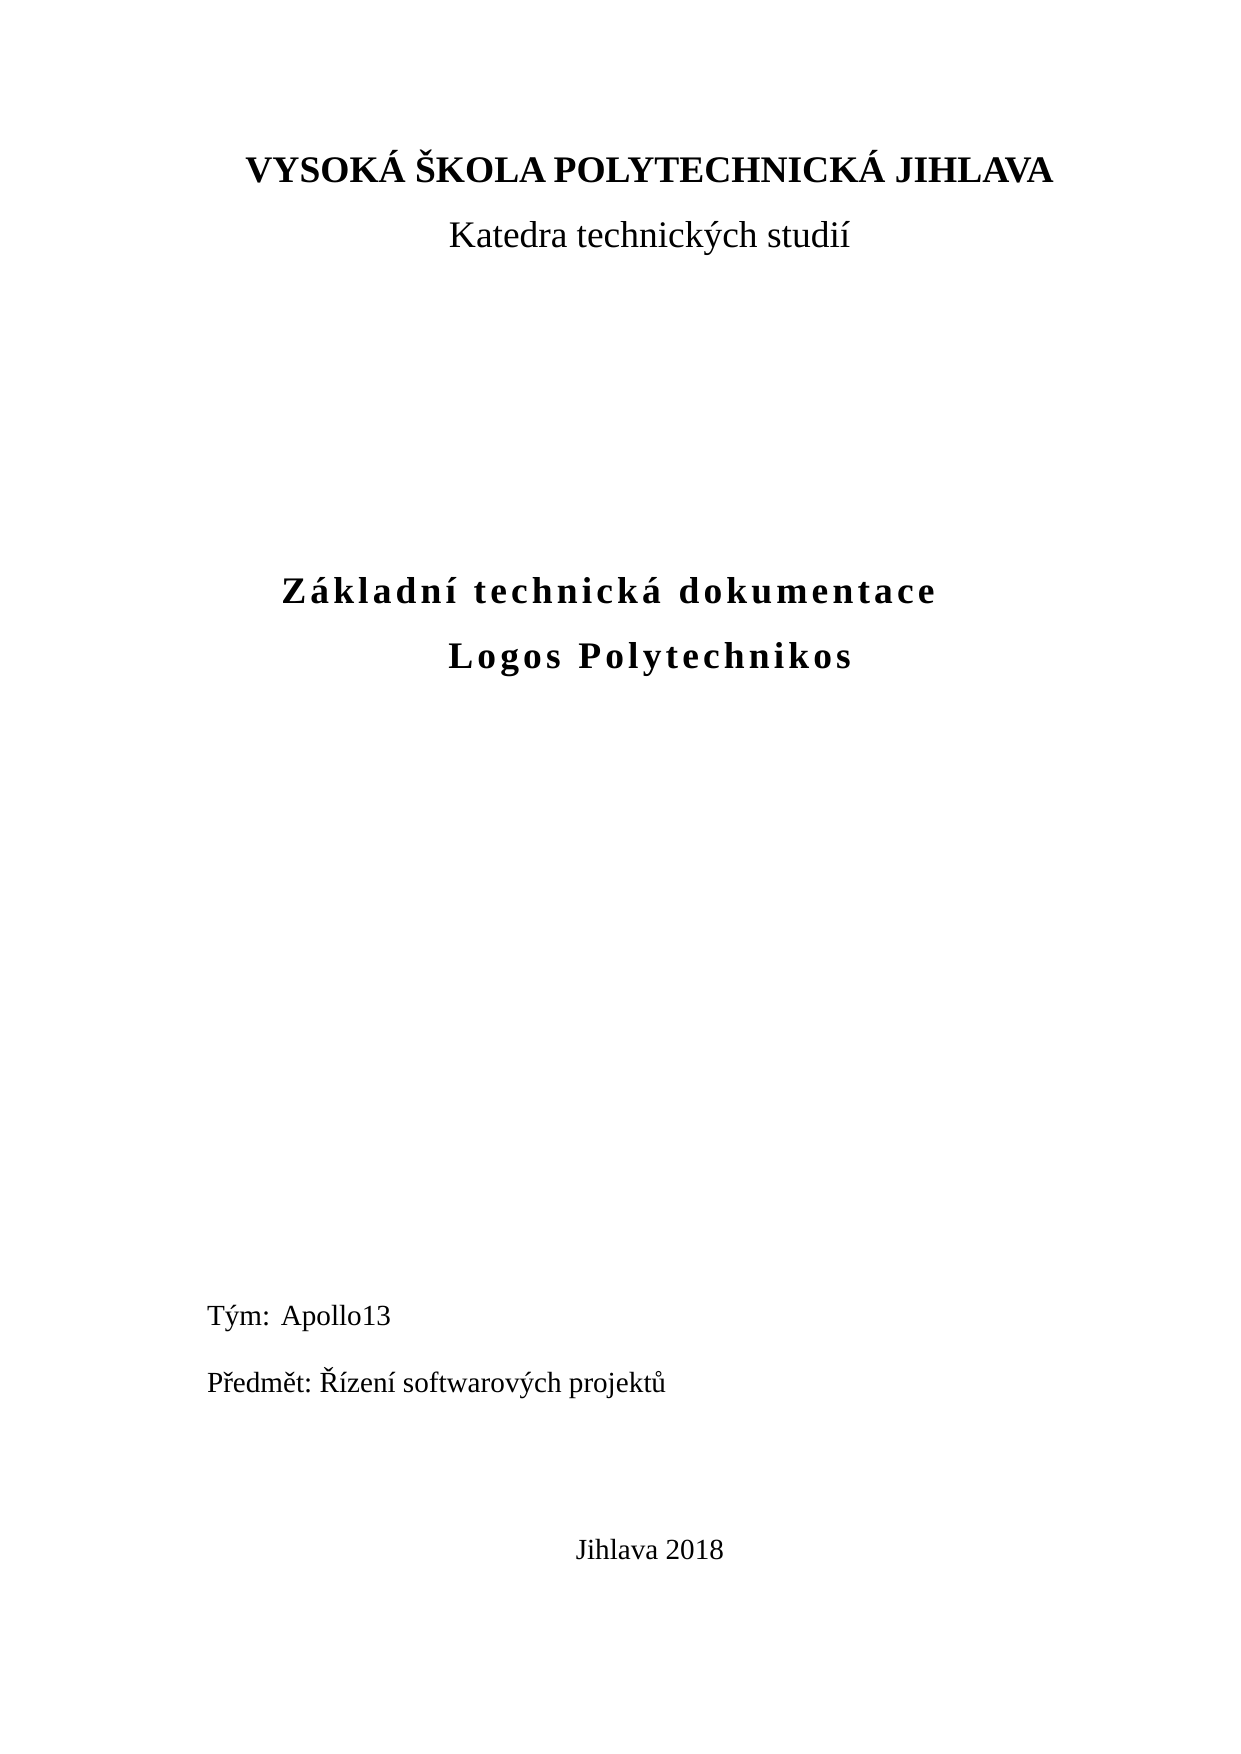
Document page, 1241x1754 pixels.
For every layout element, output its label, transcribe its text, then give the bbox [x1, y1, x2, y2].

text Vysoká škola polytechnická Jihlava [207, 148, 1092, 191]
text Jihlava 2018 [207, 1532, 1092, 1566]
text Základní technická dokumentace Logos Polytechnikos [207, 569, 1092, 677]
text Předmět: Řízení softwarových projektů [207, 1365, 1092, 1399]
text Tým: Apollo13 [207, 1298, 1092, 1332]
